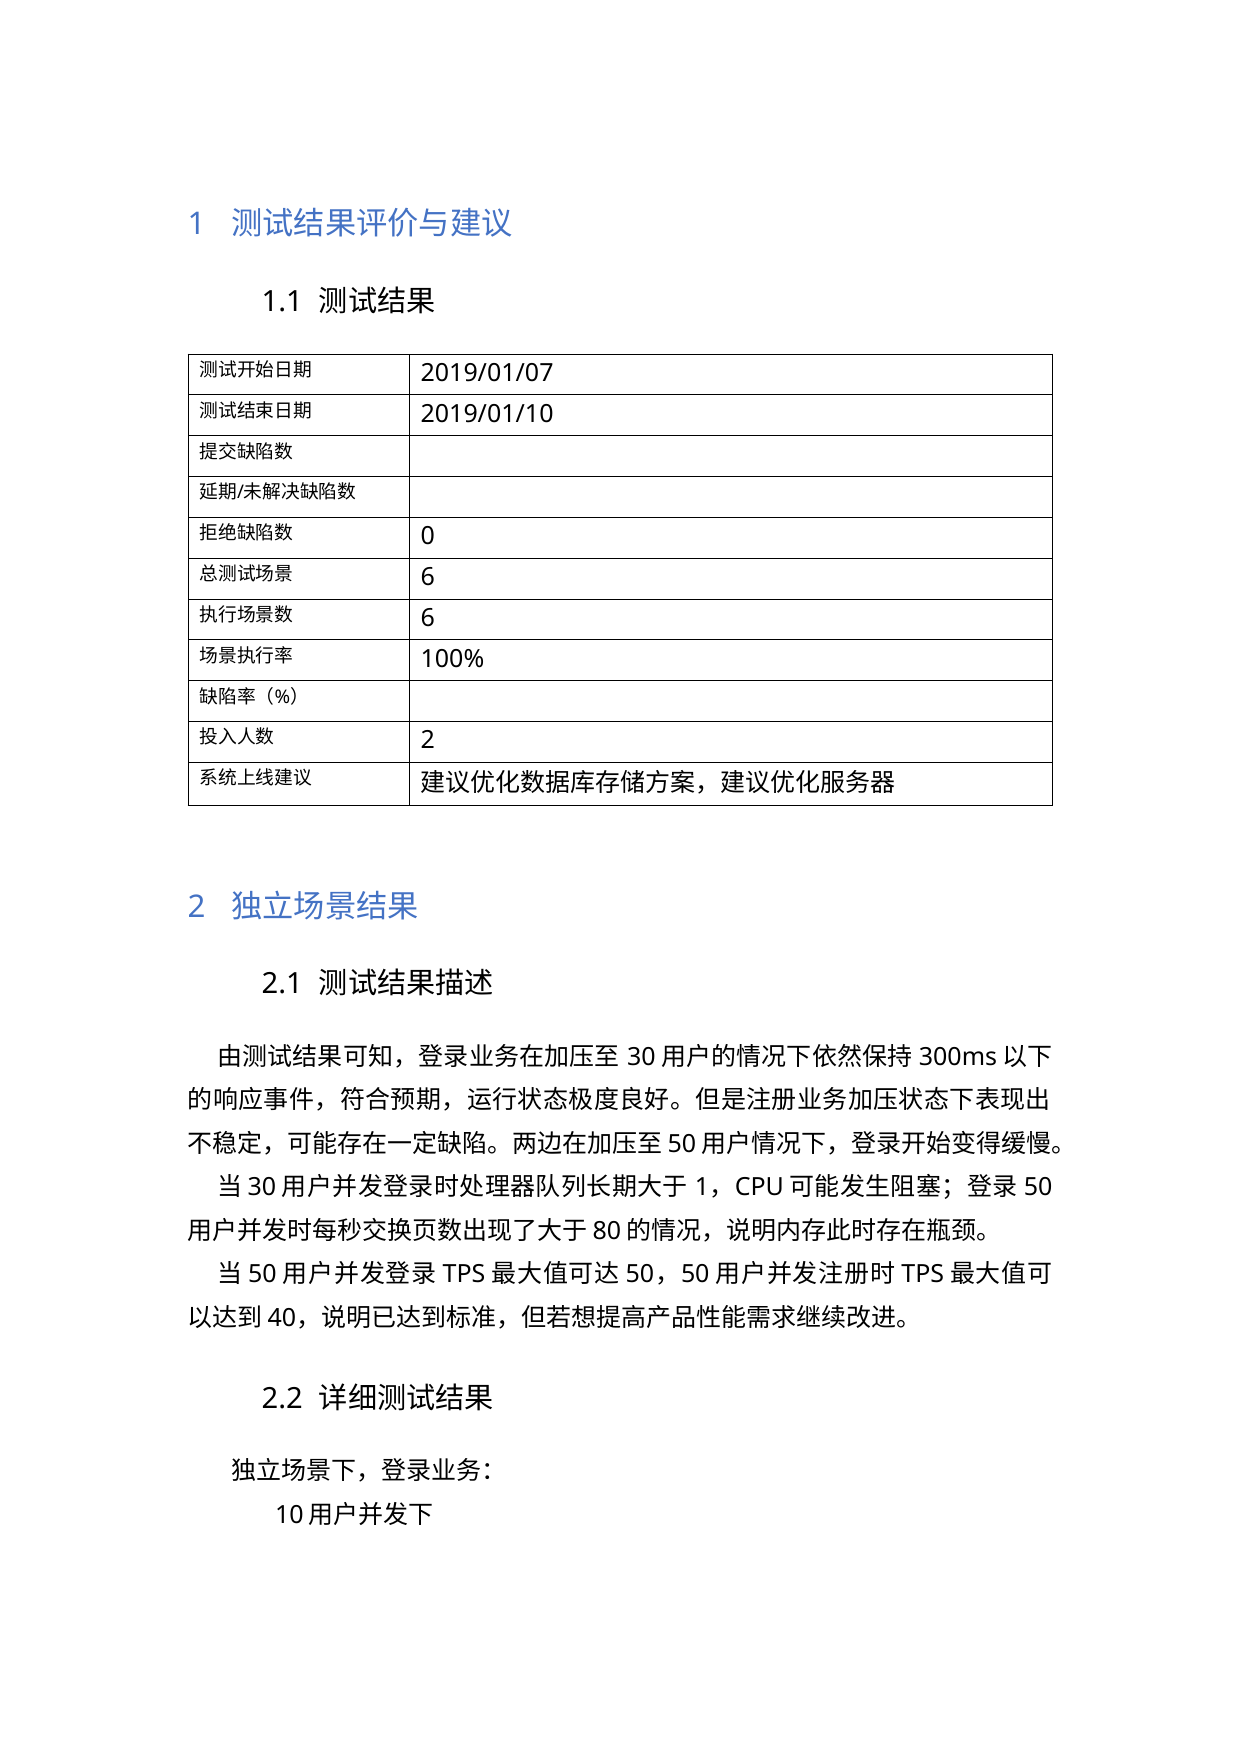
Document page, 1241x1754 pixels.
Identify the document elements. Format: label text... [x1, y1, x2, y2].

subtitle 独立场景结果 [187, 881, 1053, 926]
table_cell 测试结束日期 [189, 395, 409, 435]
table_cell 2 [410, 722, 1052, 762]
table_cell 0 [410, 518, 1052, 558]
table_cell 系统上线建议 [189, 763, 409, 805]
subtitle 测试结果描述 [261, 960, 1053, 1002]
text 当30用户并发登录时处理器队列长期大于1，CPU可能发生阻塞；登录50用户并发时每秒交换页数出现了大于80的情况，说明内存此时存在瓶颈。 [187, 1167, 1053, 1246]
table_cell 6 [410, 600, 1052, 639]
table_cell 提交缺陷数 [189, 436, 409, 476]
text 10用户并发下 [231, 1494, 1053, 1531]
text 由测试结果可知，登录业务在加压至30用户的情况下依然保持300ms以下的响应事件，符合预期，运行状态极度良好。但是注册业务加压状态下表现出不稳定，可能存在一定缺陷。两边在加压至50用户情况下，登录开始变得缓慢。 [187, 1036, 1053, 1159]
table_cell 6 [410, 559, 1052, 598]
subtitle 测试结果评价与建议 [187, 198, 1053, 243]
table_cell [410, 681, 1052, 721]
subtitle 详细测试结果 [261, 1374, 1053, 1417]
table_cell [410, 477, 1052, 517]
subtitle 测试结果 [261, 277, 1053, 319]
table_cell 延期/未解决缺陷数 [189, 477, 409, 517]
table_cell 场景执行率 [189, 640, 409, 680]
table_cell 总测试场景 [189, 559, 409, 598]
table_cell 100% [410, 640, 1052, 680]
table_cell 缺陷率（%） [189, 681, 409, 721]
table_header 测试开始日期 [189, 355, 409, 394]
text 当50用户并发登录TPS最大值可达50，50用户并发注册时TPS最大值可以达到40，说明已达到标准，但若想提高产品性能需求继续改进。 [187, 1254, 1053, 1333]
table_cell 2019/01/10 [410, 395, 1052, 435]
text 独立场景下，登录业务： [217, 1451, 1053, 1487]
table_cell [410, 436, 1052, 476]
table_cell 建议优化数据库存储方案，建议优化服务器 [410, 763, 1052, 805]
table_cell 执行场景数 [189, 600, 409, 639]
table_cell 拒绝缺陷数 [189, 518, 409, 558]
table_header 2019/01/07 [410, 355, 1052, 394]
table_cell 投入人数 [189, 722, 409, 762]
